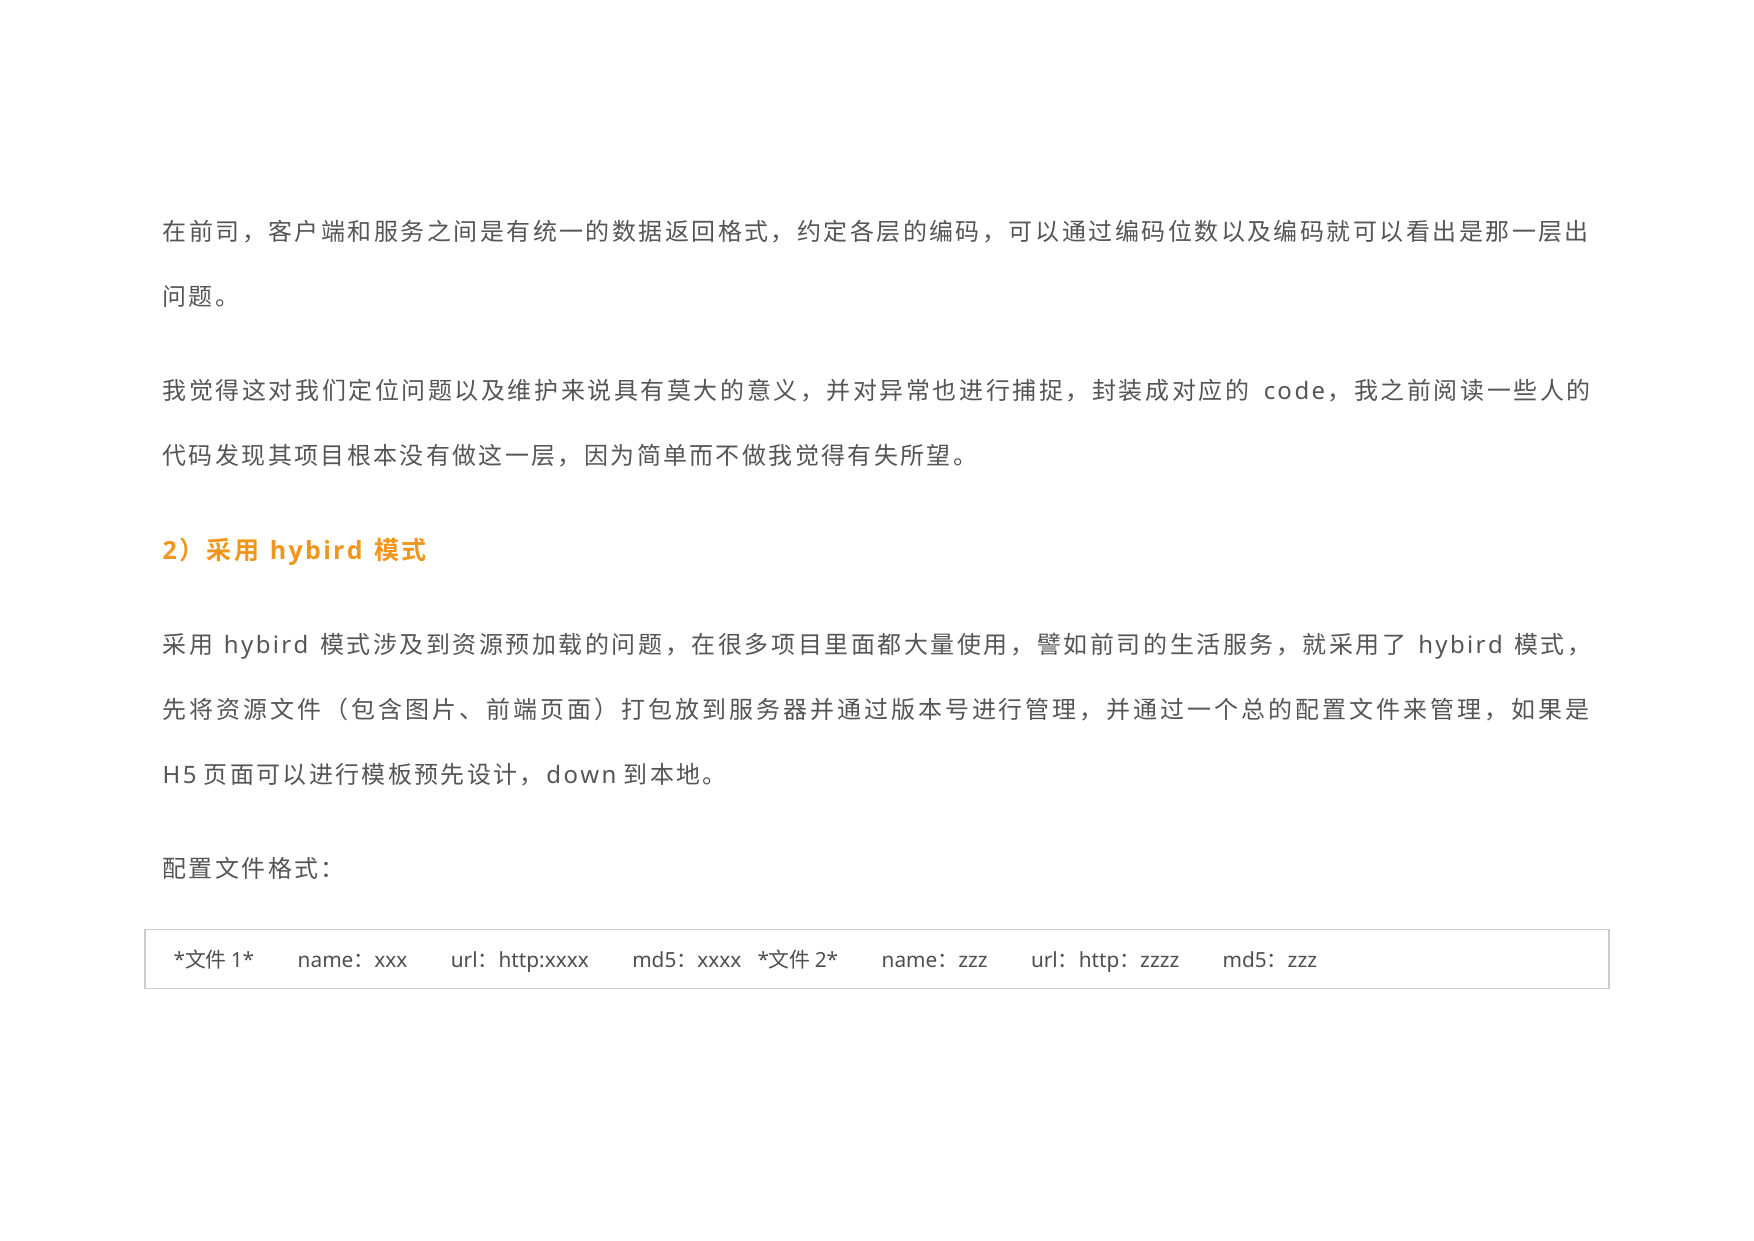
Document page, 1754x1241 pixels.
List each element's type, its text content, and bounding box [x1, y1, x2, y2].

text 采用 hybird 模式涉及到资源预加载的问题，在很多项目里面都大量使用，譬如前司的生活服务，就采用了 hybird 模式，先将资源文件（包含图片、前端页面）打包放到服务器并通过版本号进行管理，并通过一个总的配置文件来管理，如果是H5页面可以进行模板预先设计，down到本地。 [162, 610, 1591, 805]
text *文件1* name：xxx url：http:xxxx md5：xxxx *文件2* name：zzz url：http：zzzz md5：zzz [146, 930, 1608, 988]
text 我觉得这对我们定位问题以及维护来说具有莫大的意义，并对异常也进行捕捉，封装成对应的 code，我之前阅读一些人的代码发现其项目根本没有做这一层，因为简单而不做我觉得有失所望。 [162, 357, 1591, 487]
text 2）采用 hybird 模式 [162, 516, 1591, 581]
text 在前司，客户端和服务之间是有统一的数据返回格式，约定各层的编码，可以通过编码位数以及编码就可以看出是那一层出问题。 [162, 198, 1591, 328]
text 配置文件格式： [162, 834, 1591, 899]
